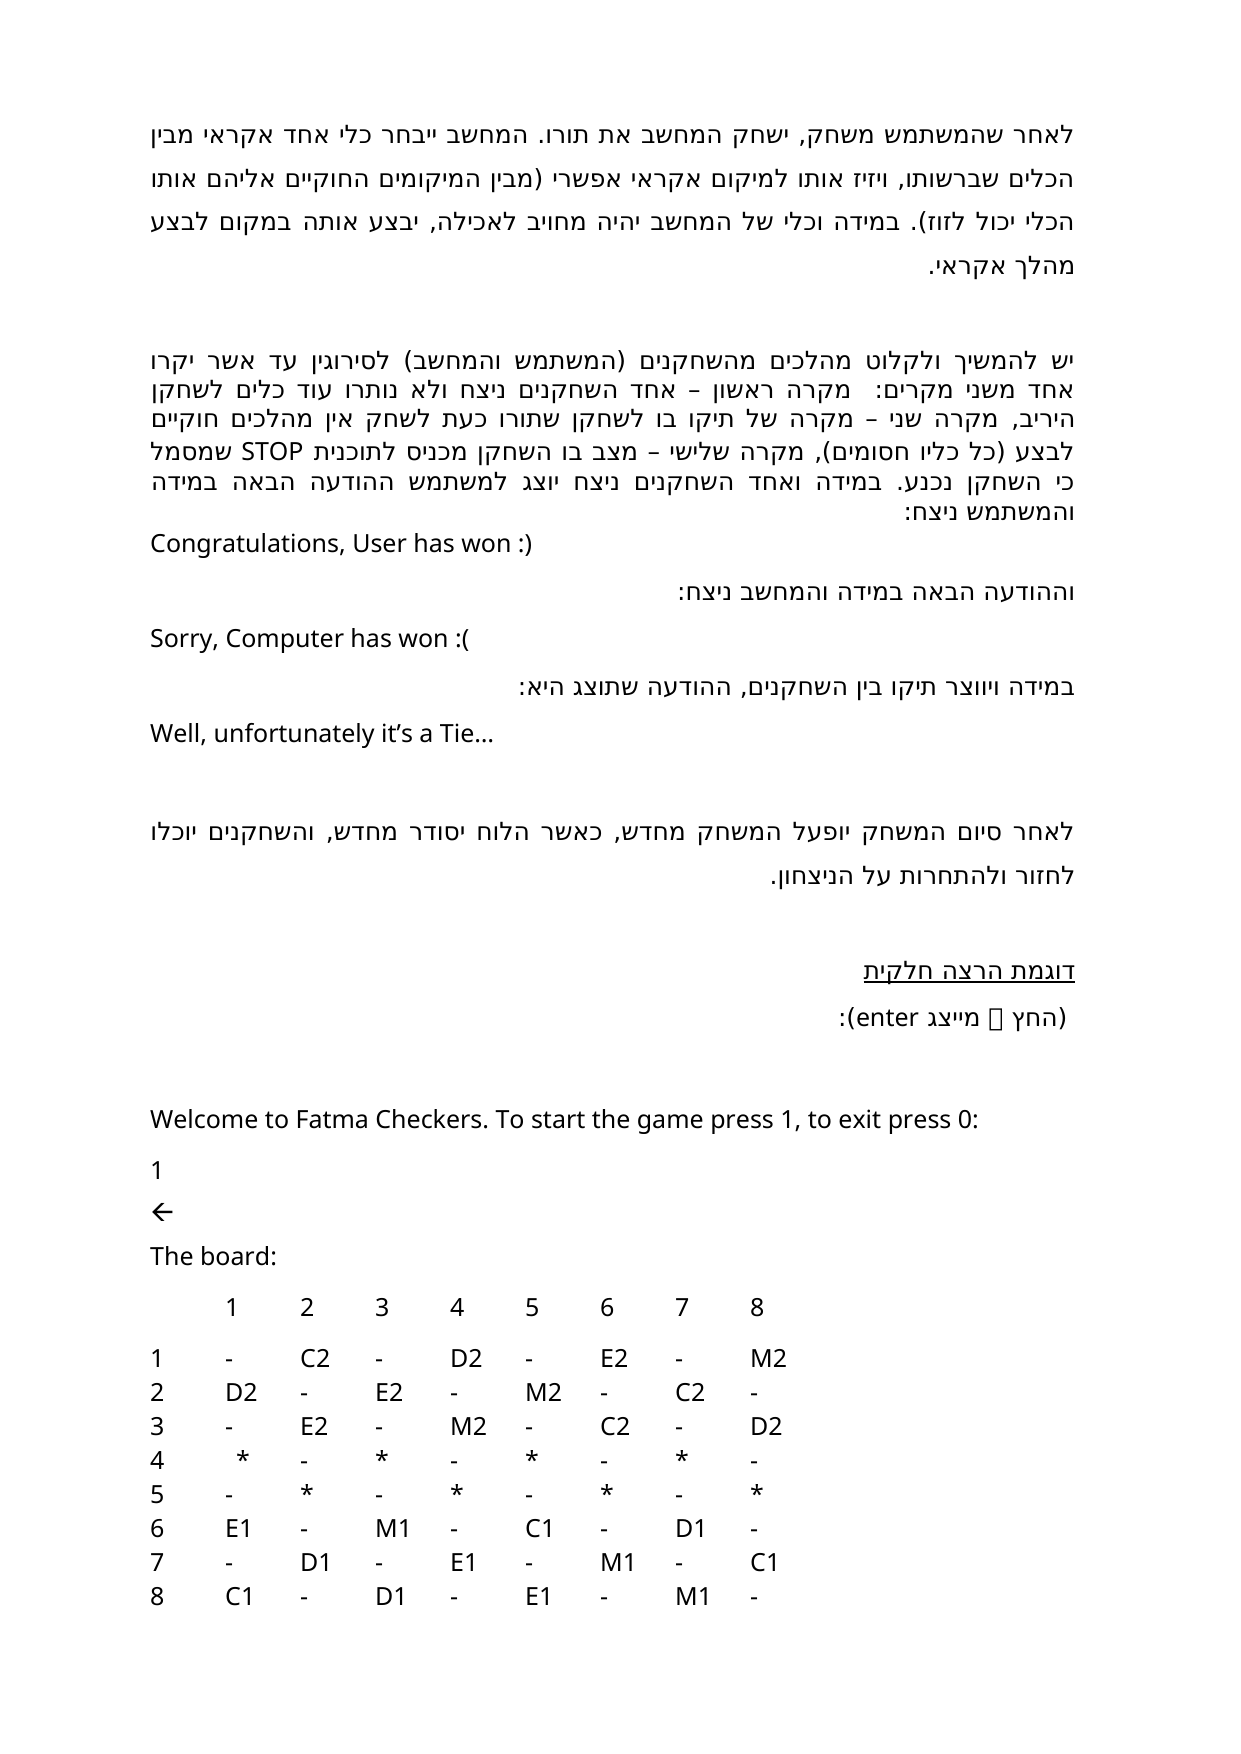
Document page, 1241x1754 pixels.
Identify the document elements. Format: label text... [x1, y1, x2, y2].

text לאחר סיום המשחק יופעל המשחק מחדש, כאשר הלוח יסודר מחדש, והשחקנים יוכלו לחזור ולהתחרות על הניצחון. [150, 818, 1075, 891]
text Congratulations, User has won :) [150, 526, 1075, 560]
text 1 2 3 4 5 6 7 8 [150, 1289, 1075, 1323]
text 4 * - * - * - * - [150, 1442, 1075, 1476]
text לאחר שהמשתמש משחק, ישחק המחשב את תורו. המחשב ייבחר כלי אחד אקראי מבין הכלים שברשותו, ויזיז אותו למיקום אקראי אפשרי (מבין המיקומים החוקיים אליהם אותו הכלי יכול לזוז). במידה וכלי של המחשב יהיה מחויב לאכילה, יבצע אותה במקום לבצע מהלך אקראי. [150, 120, 1075, 280]
text וההודעה הבאה במידה והמחשב ניצח: [150, 577, 1075, 606]
text The board: [150, 1238, 1075, 1272]
text 1 [150, 1153, 1075, 1187]
text Well, unfortunately it’s a Tie… [150, 716, 1075, 749]
text Sorry, Computer has won :( [150, 621, 1075, 655]
text 5 - * - * - * - * [150, 1476, 1075, 1511]
text 7 - D1 - E1 - M1 - C1 [150, 1544, 1075, 1579]
text Welcome to Fatma Checkers. To start the game press 1, to exit press 0: [150, 1102, 1075, 1136]
text 6 E1 - M1 - C1 - D1 - [150, 1511, 1075, 1544]
text 8 C1 - D1 - E1 - M1 - [150, 1579, 1075, 1613]
text במידה ויווצר תיקו בין השחקנים, ההודעה שתוצג היא: [150, 672, 1075, 701]
text 2 D2 - E2 - M2 - C2 - [150, 1374, 1075, 1408]
text (החץ מייצג enter): [150, 1000, 1075, 1034]
text 1 - C2 - D2 - E2 - M2 [150, 1340, 1075, 1374]
text דוגמת הרצה חלקית [150, 956, 1075, 985]
text 3 - E2 - M2 - C2 - D2 [150, 1408, 1075, 1442]
text יש להמשיך ולקלוט מהלכים מהשחקנים (המשתמש והמחשב) לסירוגין עד אשר יקרו אחד משני מקרים: מקרה ראשון – אחד השחקנים ניצח ולא נותרו עוד כלים לשחקן היריב, מקרה שני – מקרה של תיקו בו לשחקן שתורו כעת לשחק אין מהלכים חוקיים לבצע (כל כליו חסומים), מקרה שלישי – מצב בו השחקן מכניס לתוכנית STOP שמסמל כי השחקן נכנע. במידה ואחד השחקנים ניצח יוצג למשתמש ההודעה הבאה במידה והמשתמש ניצח: [150, 346, 1075, 526]
